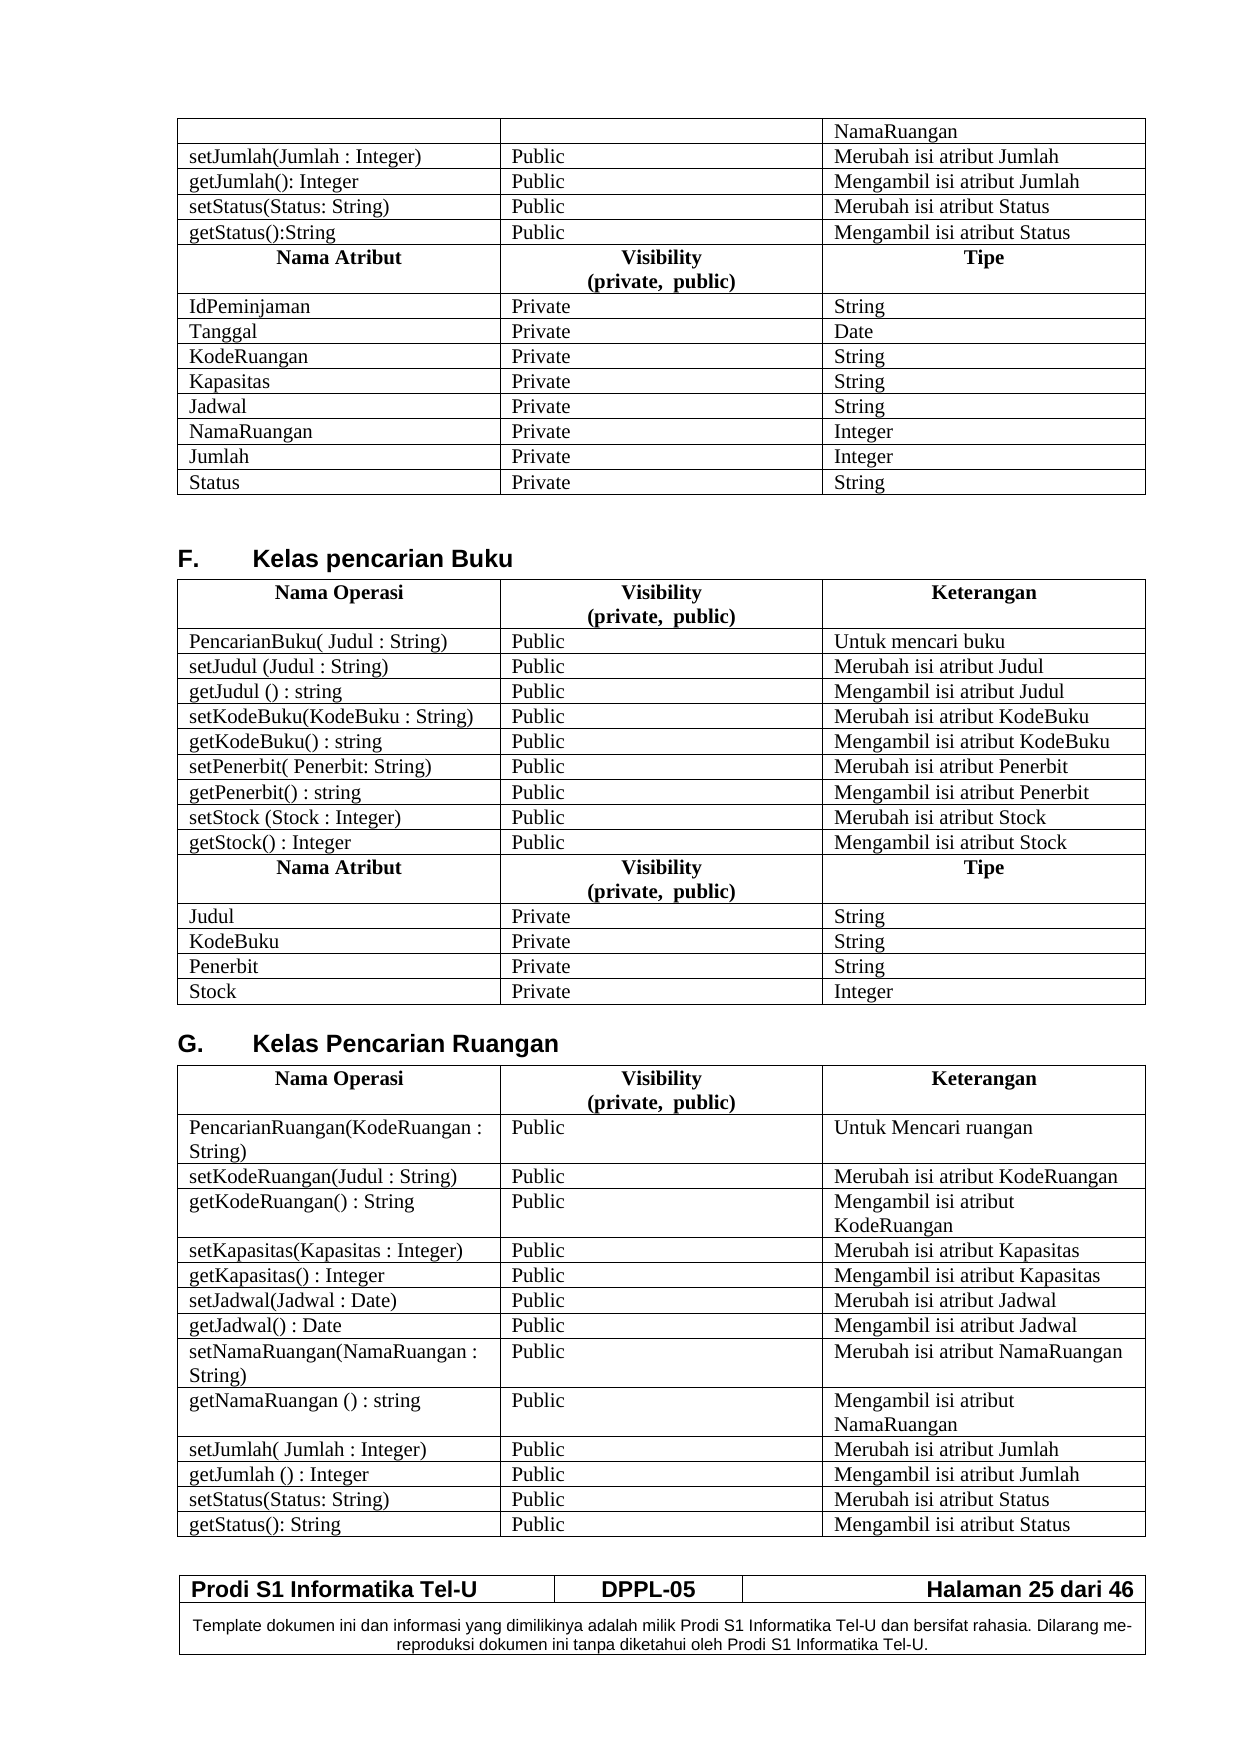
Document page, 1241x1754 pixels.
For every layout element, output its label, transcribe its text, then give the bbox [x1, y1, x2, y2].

table_cell getStatus():String [178, 220, 500, 244]
table_cell Public [501, 220, 822, 244]
table_cell Jadwal [178, 394, 500, 418]
table_cell Tipe [823, 855, 1145, 903]
table_cell Integer [823, 419, 1145, 443]
table_cell setJudul (Judul : String) [178, 654, 500, 678]
subtitle Kelas pencarian Buku [177, 544, 1122, 572]
table_header Visibility (private, public) [501, 1066, 822, 1114]
table_cell Merubah isi atribut Jumlah [823, 1437, 1145, 1461]
table_cell getNamaRuangan () : string [178, 1388, 500, 1436]
table_cell getJumlah () : Integer [178, 1462, 500, 1486]
table_cell Public [501, 654, 822, 678]
table_cell Public [501, 1164, 822, 1188]
table_cell String [823, 470, 1145, 494]
table_cell Integer [823, 979, 1145, 1003]
table_cell Mengambil isi atribut Penerbit [823, 780, 1145, 804]
table_cell getStatus(): String [178, 1512, 500, 1536]
table_cell Private [501, 319, 822, 343]
table_cell Private [501, 344, 822, 368]
table_cell Public [501, 830, 822, 854]
table_cell getStock() : Integer [178, 830, 500, 854]
table_cell Public [501, 119, 822, 143]
table_cell Mengambil isi atribut Status [823, 1512, 1145, 1536]
table_cell Private [501, 470, 822, 494]
table_cell setJumlah( Jumlah : Integer) [178, 1437, 500, 1461]
table_cell Public [501, 1339, 822, 1387]
table_cell Merubah isi atribut Status [823, 1487, 1145, 1511]
table_header Nama Operasi [178, 580, 500, 628]
table_cell Public [501, 1437, 822, 1461]
table_cell Untuk mencari buku [823, 629, 1145, 653]
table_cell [178, 119, 500, 143]
table_cell Merubah isi atribut KodeRuangan [823, 1164, 1145, 1188]
table_cell Public [501, 729, 822, 753]
table_cell Nama Atribut [178, 855, 500, 903]
table_cell Private [501, 904, 822, 928]
table_cell Private [501, 419, 822, 443]
table_cell Merubah isi atribut KodeBuku [823, 704, 1145, 728]
table_cell getPenerbit() : string [178, 780, 500, 804]
table_cell Merubah isi atribut Stock [823, 805, 1145, 829]
table_cell setStatus(Status: String) [178, 195, 500, 218]
table_cell IdPeminjaman [178, 294, 500, 318]
table_cell String [823, 394, 1145, 418]
table_cell Merubah isi atribut Jadwal [823, 1288, 1145, 1312]
table_cell Private [501, 929, 822, 953]
table_cell Stock [178, 979, 500, 1003]
subtitle Kelas Pencarian Ruangan [177, 1029, 1122, 1058]
table_header Keterangan [823, 580, 1145, 628]
table_cell Mengambil isi atribut Jadwal [823, 1314, 1145, 1337]
table_cell Nama Atribut [178, 245, 500, 293]
table_cell setJadwal(Jadwal : Date) [178, 1288, 500, 1312]
table_cell Untuk Mencari ruangan [823, 1115, 1145, 1163]
table_cell Merubah isi atribut NamaRuangan [823, 1339, 1145, 1387]
table_cell setPenerbit( Penerbit: String) [178, 755, 500, 778]
table_cell Private [501, 954, 822, 978]
table_cell Public [501, 1115, 822, 1163]
table_cell PencarianRuangan(KodeRuangan : String) [178, 1115, 500, 1163]
table_cell Visibility (private, public) [501, 855, 822, 903]
table_cell setNamaRuangan(NamaRuangan : String) [178, 1339, 500, 1387]
table_cell String [823, 344, 1145, 368]
table_header Keterangan [823, 1066, 1145, 1114]
table_cell Public [501, 144, 822, 168]
table_cell String [823, 369, 1145, 393]
table_cell Visibility (private, public) [501, 245, 822, 293]
table_cell Mengambil isi atribut Judul [823, 679, 1145, 703]
table_cell Public [501, 1462, 822, 1486]
table_header Visibility (private, public) [501, 580, 822, 628]
table_cell Public [501, 805, 822, 829]
table_cell Public [501, 629, 822, 653]
table_cell Mengambil isi atribut Jumlah [823, 1462, 1145, 1486]
table_cell Public [501, 1388, 822, 1436]
table_cell Public [501, 1512, 822, 1536]
table_cell String [823, 904, 1145, 928]
table_cell Public [501, 1288, 822, 1312]
table_cell Mengambil isi atribut Kapasitas [823, 1263, 1145, 1287]
table_cell Public [501, 1238, 822, 1262]
table_cell getKodeBuku() : string [178, 729, 500, 753]
table_cell setStock (Stock : Integer) [178, 805, 500, 829]
table_cell setKodeRuangan(Judul : String) [178, 1164, 500, 1188]
table_cell Mengambil isi atribut Status [823, 220, 1145, 244]
table_cell getJudul () : string [178, 679, 500, 703]
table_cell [823, 119, 1145, 143]
table_cell Mengambil isi atribut Stock [823, 830, 1145, 854]
table_cell setKapasitas(Kapasitas : Integer) [178, 1238, 500, 1262]
table_cell Public [501, 679, 822, 703]
table_cell Private [501, 394, 822, 418]
table_cell Public [501, 169, 822, 193]
table_cell NamaRuangan [178, 419, 500, 443]
table_cell PencarianBuku( Judul : String) [178, 629, 500, 653]
table_cell Integer [823, 445, 1145, 468]
table_cell Private [501, 294, 822, 318]
table_cell Public [501, 1314, 822, 1337]
table_cell Public [501, 755, 822, 778]
table_cell Kapasitas [178, 369, 500, 393]
table_cell getKodeRuangan() : String [178, 1189, 500, 1237]
table_cell Mengambil isi atribut NamaRuangan [823, 1388, 1145, 1436]
table_cell Status [178, 470, 500, 494]
table_cell Merubah isi atribut Judul [823, 654, 1145, 678]
table_cell getJadwal() : Date [178, 1314, 500, 1337]
table_cell setKodeBuku(KodeBuku : String) [178, 704, 500, 728]
table_cell setStatus(Status: String) [178, 1487, 500, 1511]
table_cell Mengambil isi atribut KodeRuangan [823, 1189, 1145, 1237]
table_cell Private [501, 369, 822, 393]
table_cell Mengambil isi atribut Jumlah [823, 169, 1145, 193]
table_cell Date [823, 319, 1145, 343]
table_cell Jumlah [178, 445, 500, 468]
table_cell Public [501, 780, 822, 804]
table_cell getJumlah(): Integer [178, 169, 500, 193]
table_cell KodeBuku [178, 929, 500, 953]
table_cell Tanggal [178, 319, 500, 343]
table_cell Tipe [823, 245, 1145, 293]
table_header Nama Operasi [178, 1066, 500, 1114]
table_cell Merubah isi atribut Kapasitas [823, 1238, 1145, 1262]
table_cell Public [501, 195, 822, 218]
table_cell Penerbit [178, 954, 500, 978]
table_cell Public [501, 1263, 822, 1287]
table_cell Mengambil isi atribut KodeBuku [823, 729, 1145, 753]
table_cell String [823, 929, 1145, 953]
table_cell Merubah isi atribut Jumlah [823, 144, 1145, 168]
table_cell setJumlah(Jumlah : Integer) [178, 144, 500, 168]
table_cell Judul [178, 904, 500, 928]
table_cell KodeRuangan [178, 344, 500, 368]
table_cell Merubah isi atribut Status [823, 195, 1145, 218]
table_cell Public [501, 1189, 822, 1237]
table_cell Public [501, 1487, 822, 1511]
table_cell Private [501, 979, 822, 1003]
table_cell Public [501, 704, 822, 728]
table_cell Merubah isi atribut Penerbit [823, 755, 1145, 778]
table_cell getKapasitas() : Integer [178, 1263, 500, 1287]
table_cell Private [501, 445, 822, 468]
table_cell String [823, 954, 1145, 978]
table_cell String [823, 294, 1145, 318]
